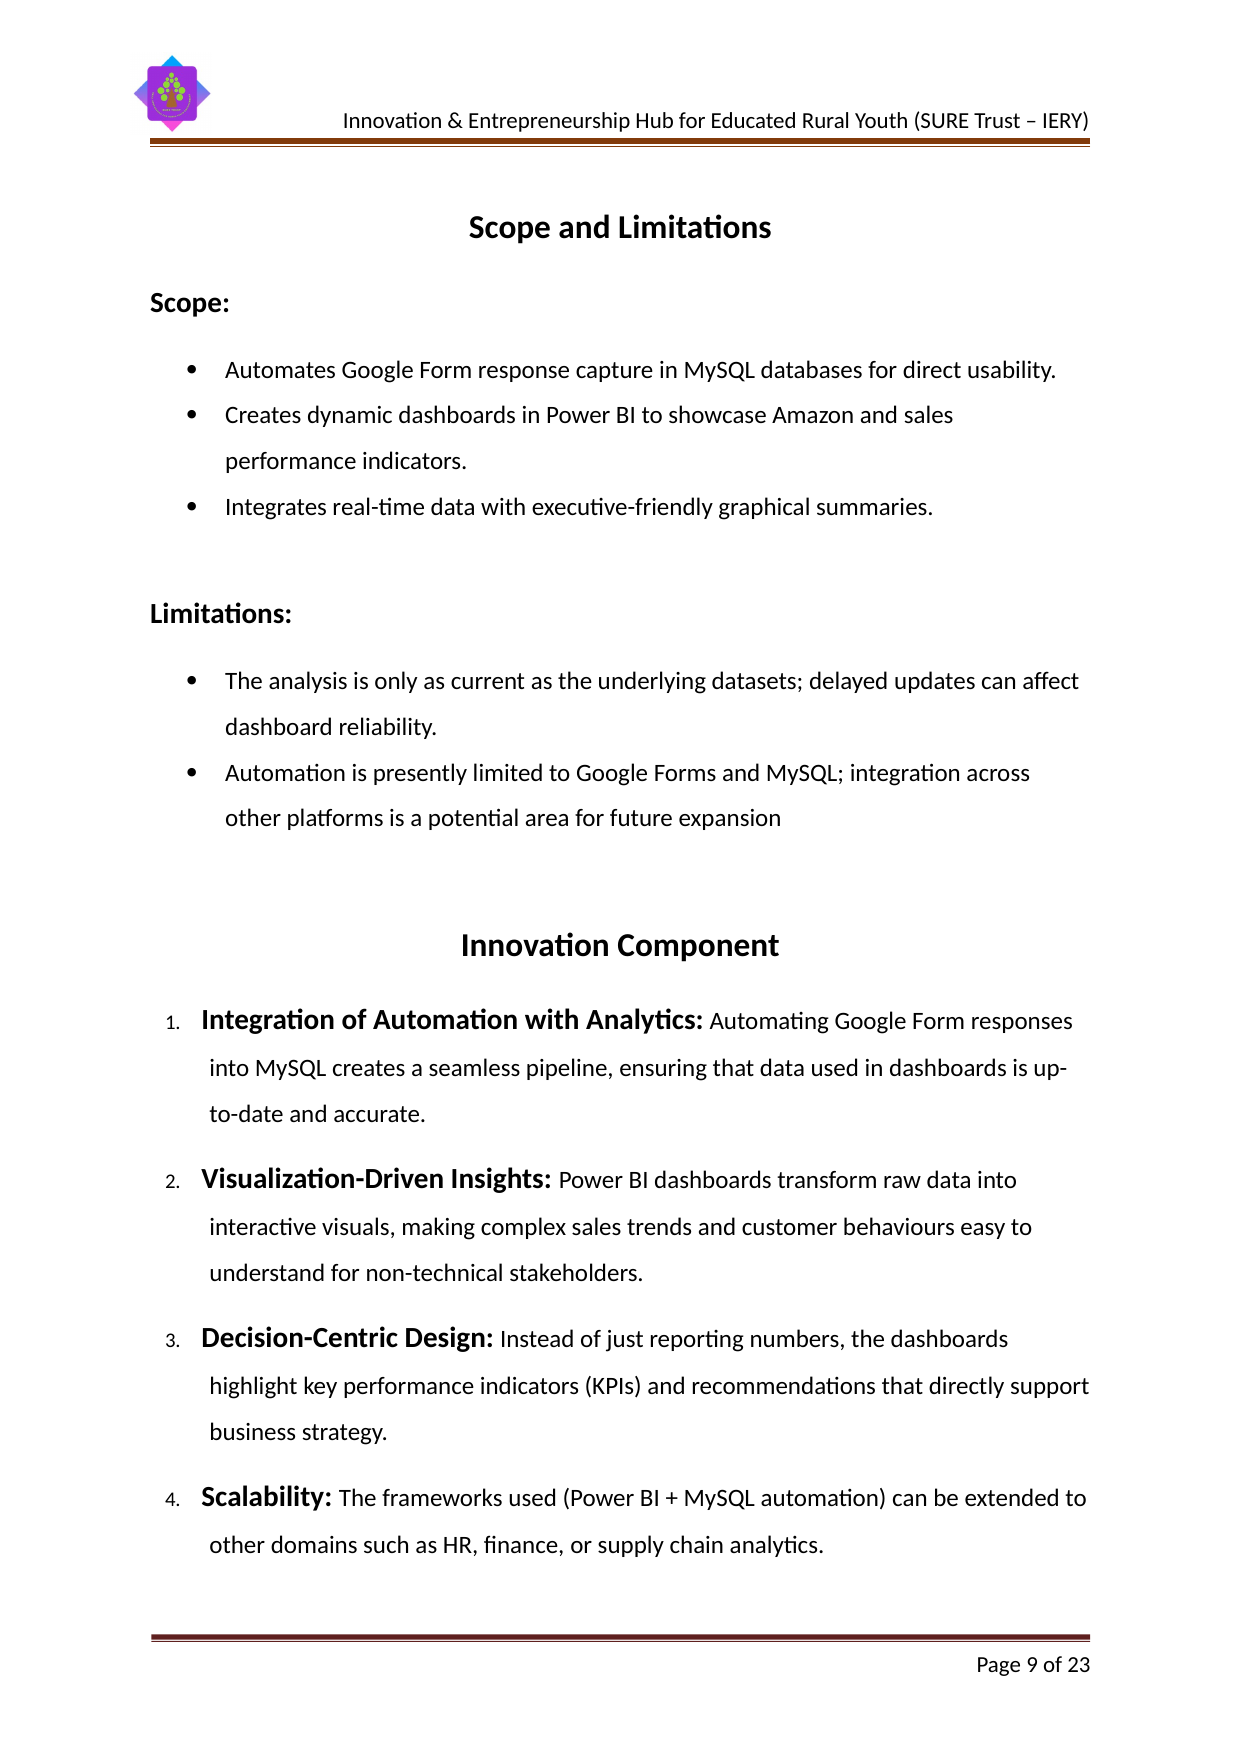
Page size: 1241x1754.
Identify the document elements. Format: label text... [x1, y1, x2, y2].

picture [130, 52, 213, 135]
list Automation is presently limited to Google Forms and MySQL; integration across other platforms is a potential area for future expansion [187, 757, 1090, 833]
list Decision-Centric Design: Instead of just reporting numbers, the dashboards highlight key performance indicators (KPIs) and recommendations that directly support business strategy. [165, 1319, 1090, 1446]
list Integration of Automation with Analytics: Automating Google Form responses into MySQL creates a seamless pipeline, ensuring that data used in dashboards is up-to-date and accurate. [165, 1001, 1090, 1128]
text Scope: [150, 284, 1090, 319]
list Automates Google Form response capture in MySQL databases for direct usability. [187, 354, 1090, 384]
list Creates dynamic dashboards in Power BI to showcase Amazon and sales performance indicators. [187, 399, 1090, 476]
text Limitations: [150, 595, 1090, 631]
list Visualization-Driven Insights: Power BI dashboards transform raw data into interactive visuals, making complex sales trends and customer behaviours easy to understand for non-technical stakeholders. [165, 1160, 1090, 1287]
text Innovation Component [150, 924, 1090, 964]
list Integrates real-time data with executive-friendly graphical summaries. [187, 491, 1090, 521]
text Scope and Limitations [150, 206, 1090, 247]
list The analysis is only as current as the underlying datasets; delayed updates can affect dashboard reliability. [187, 665, 1090, 742]
list Scalability: The frameworks used (Power BI + MySQL automation) can be extended to other domains such as HR, finance, or supply chain analytics. [165, 1478, 1090, 1559]
